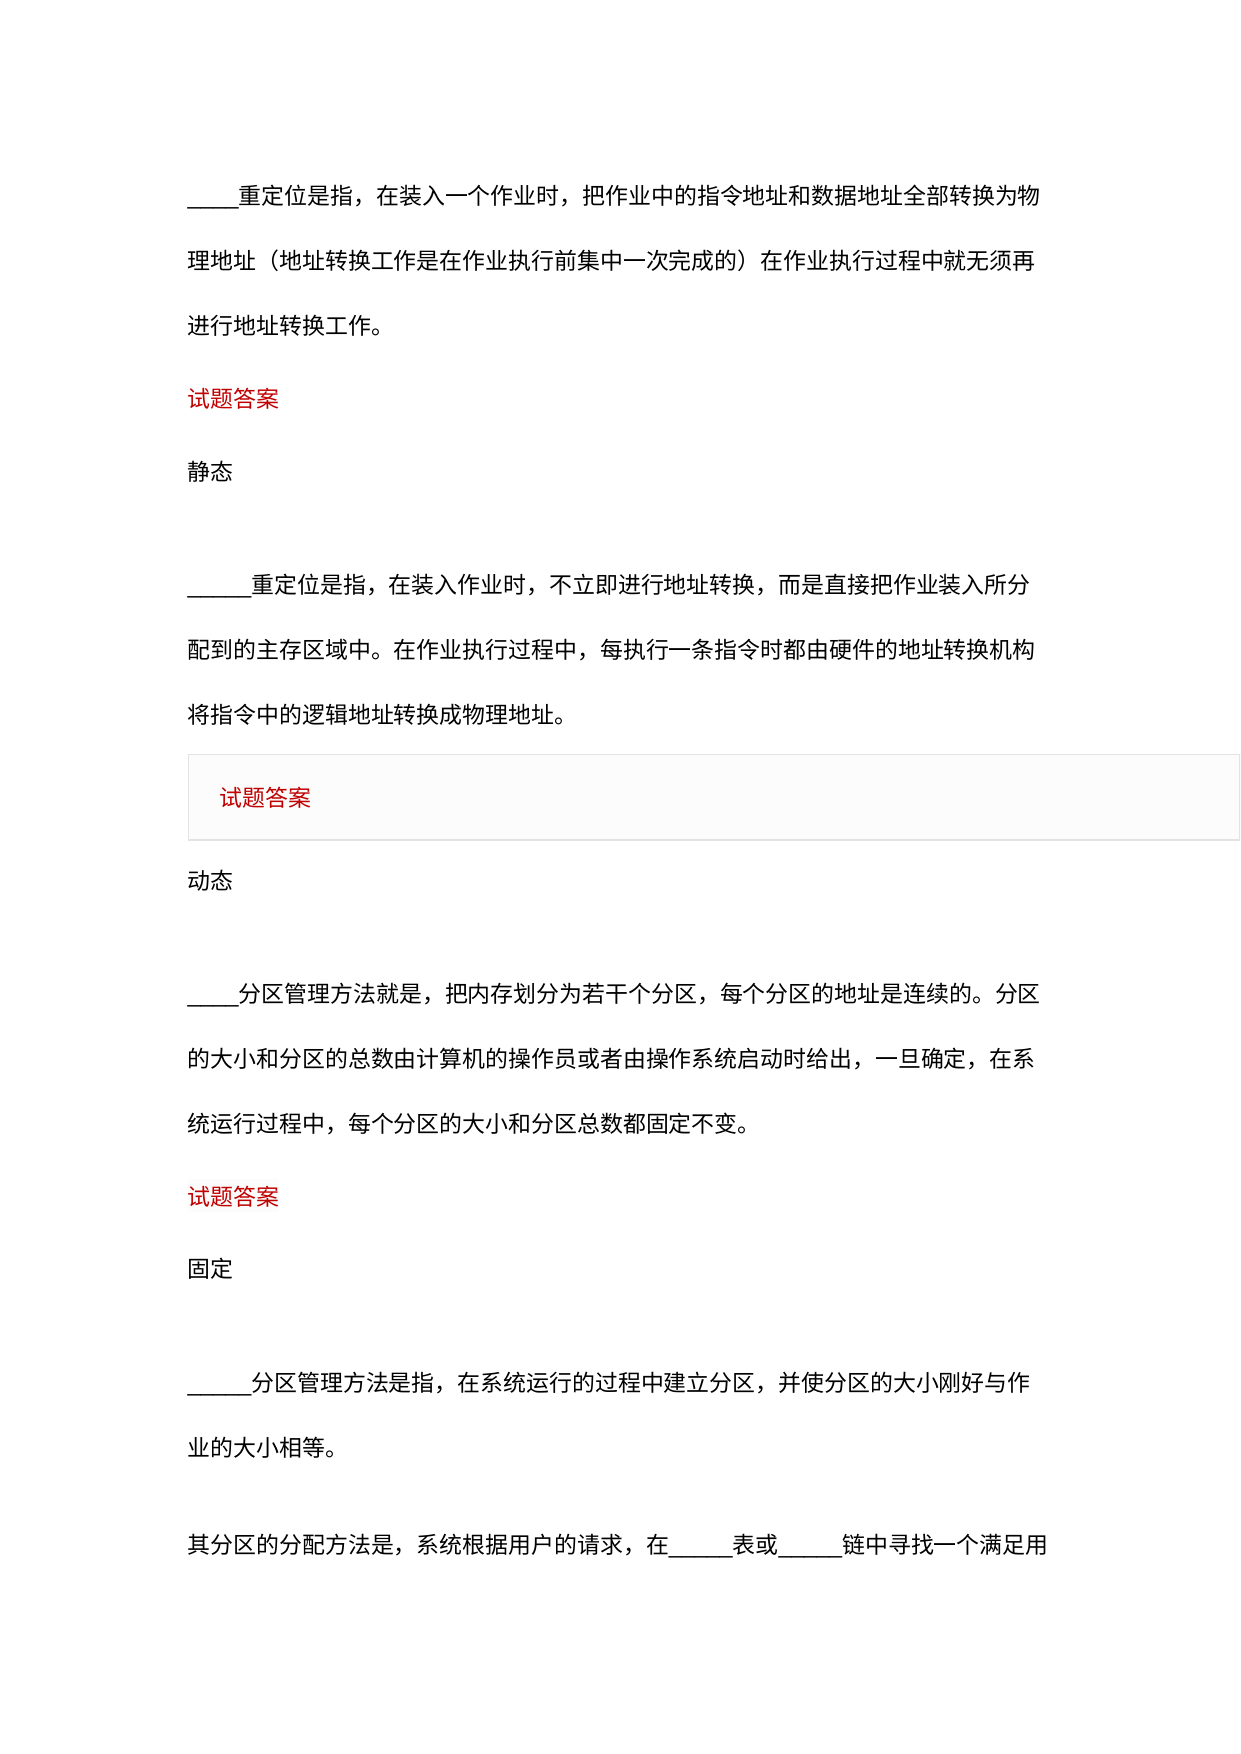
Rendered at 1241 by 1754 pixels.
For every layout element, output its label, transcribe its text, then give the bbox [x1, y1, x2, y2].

table_header 试题答案 [189, 755, 1239, 839]
text 试题答案 [187, 365, 1053, 430]
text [187, 1348, 1053, 1576]
text 固定 [187, 1235, 1053, 1300]
text ____重定位是指，在装入一个作业时，把作业中的指令地址和数据地址全部转换为物理地址（地址转换工作是在作业执行前集中一次完成的）在作业执行过程中就无须再进行地址转换工作。 [187, 162, 1053, 357]
text 动态 [187, 847, 1053, 912]
text 静态 [187, 438, 1053, 503]
text 试题答案 [187, 1163, 1053, 1228]
text ____分区管理方法就是，把内存划分为若干个分区，每个分区的地址是连续的。分区的大小和分区的总数由计算机的操作员或者由操作系统启动时给出，一旦确定，在系统运行过程中，每个分区的大小和分区总数都固定不变。 [187, 960, 1053, 1155]
text _____重定位是指，在装入作业时，不立即进行地址转换，而是直接把作业装入所分配到的主存区域中。在作业执行过程中，每执行一条指令时都由硬件的地址转换机构将指令中的逻辑地址转换成物理地址。 [187, 551, 1053, 746]
